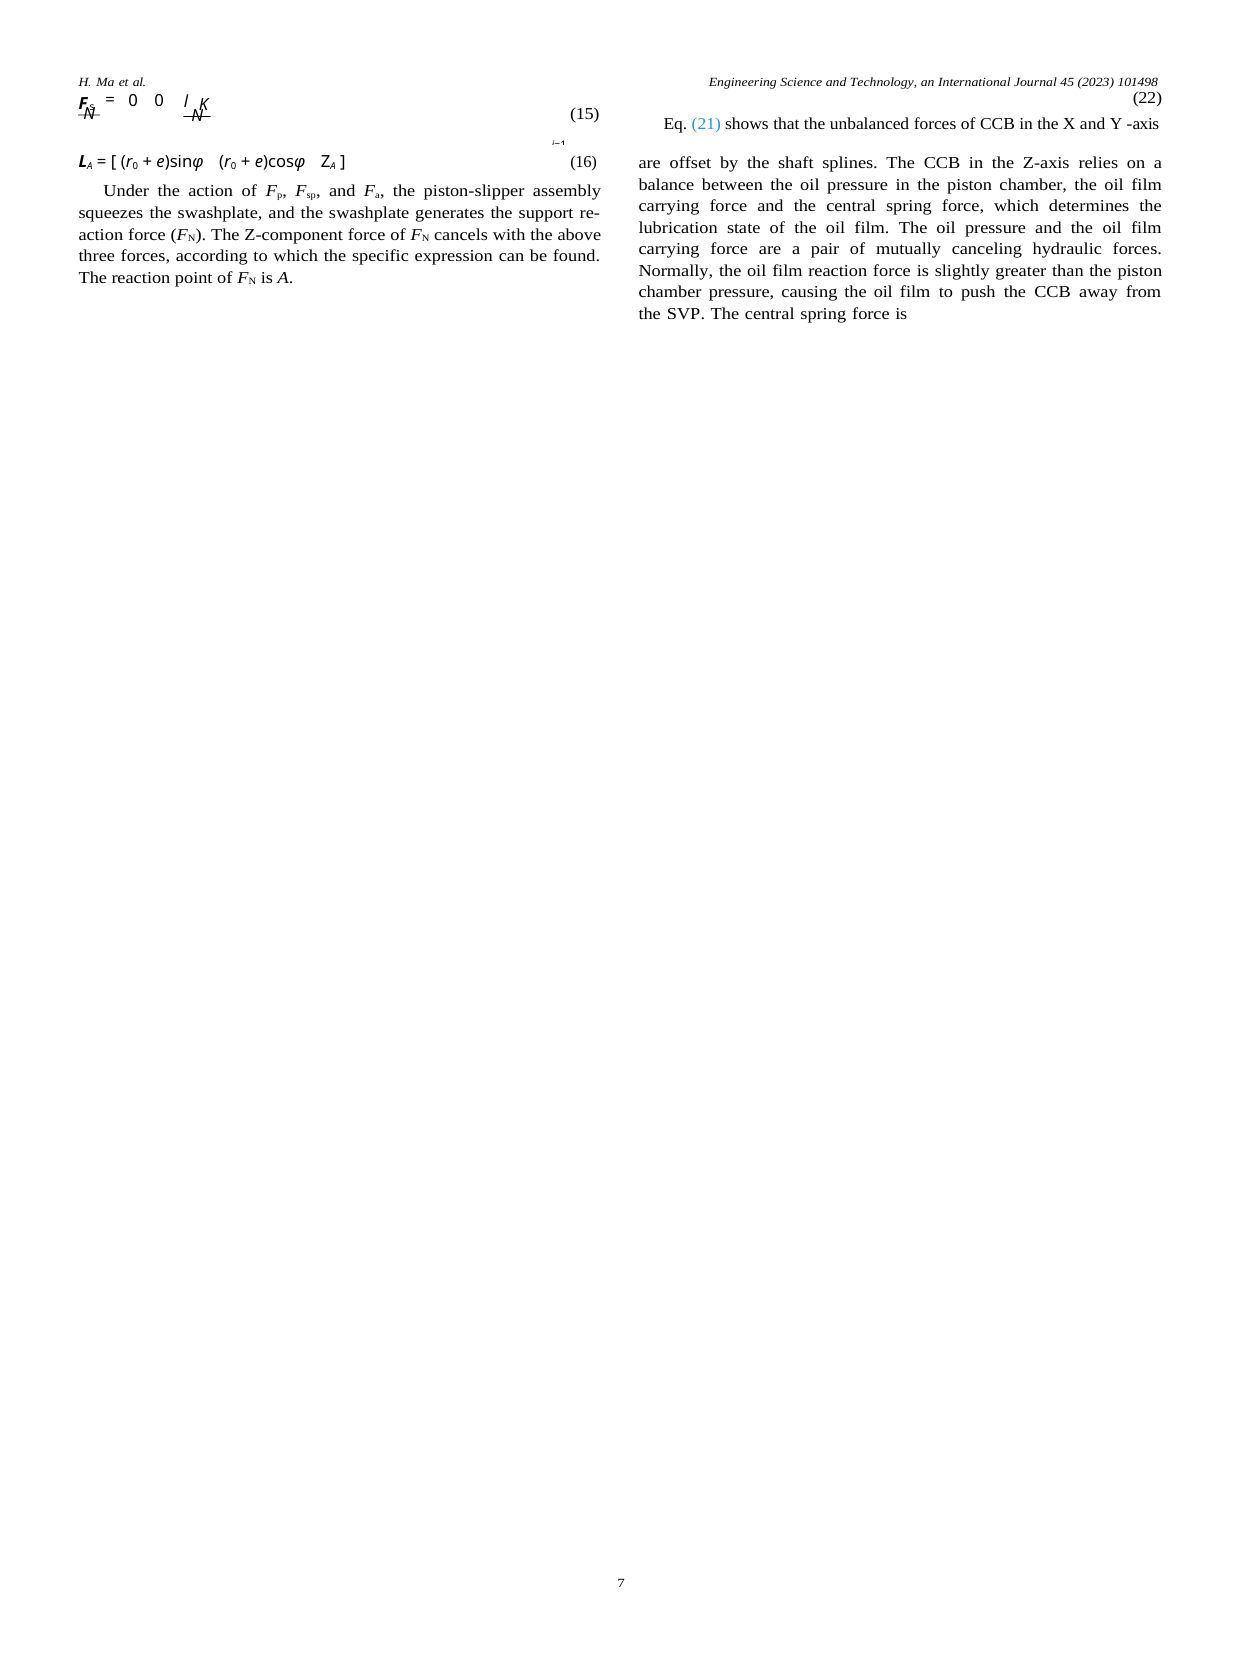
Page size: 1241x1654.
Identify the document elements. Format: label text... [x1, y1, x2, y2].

text are offset by the shaft splines. The CCB in the Z-axis relies on a balance between the oil pressure in the piston chamber, the oil film carrying force and the central spring force, which determines the lubrication state of the oil film. The oil pressure and the oil film carrying force are a pair of mutually canceling hydraulic forces. Normally, the oil film reaction force is slightly greater than the piston chamber pressure, causing the oil film to push the CCB away from the SVP. The central spring force is [638, 153, 1162, 323]
text (15) [570, 104, 605, 123]
text N = 0 0 N [83, 87, 206, 126]
text LA = [ (r0 + e)sinφ (r0 + e)cosφ ZA ] (16) [78, 149, 605, 172]
text Under the action of Fp, Fsp, and Fa, the piston-slipper assembly squeezes the swashplate, and the swashplate generates the support re- action force (FN). The Z-component force of FN cancels with the above three forces, according to which the specific expression can be found. The reaction point of FN is A. [78, 181, 601, 287]
text Eq. (21) shows that the unbalanced forces of CCB in the X and Y -axis [663, 115, 1173, 133]
text (22) [645, 87, 1162, 107]
